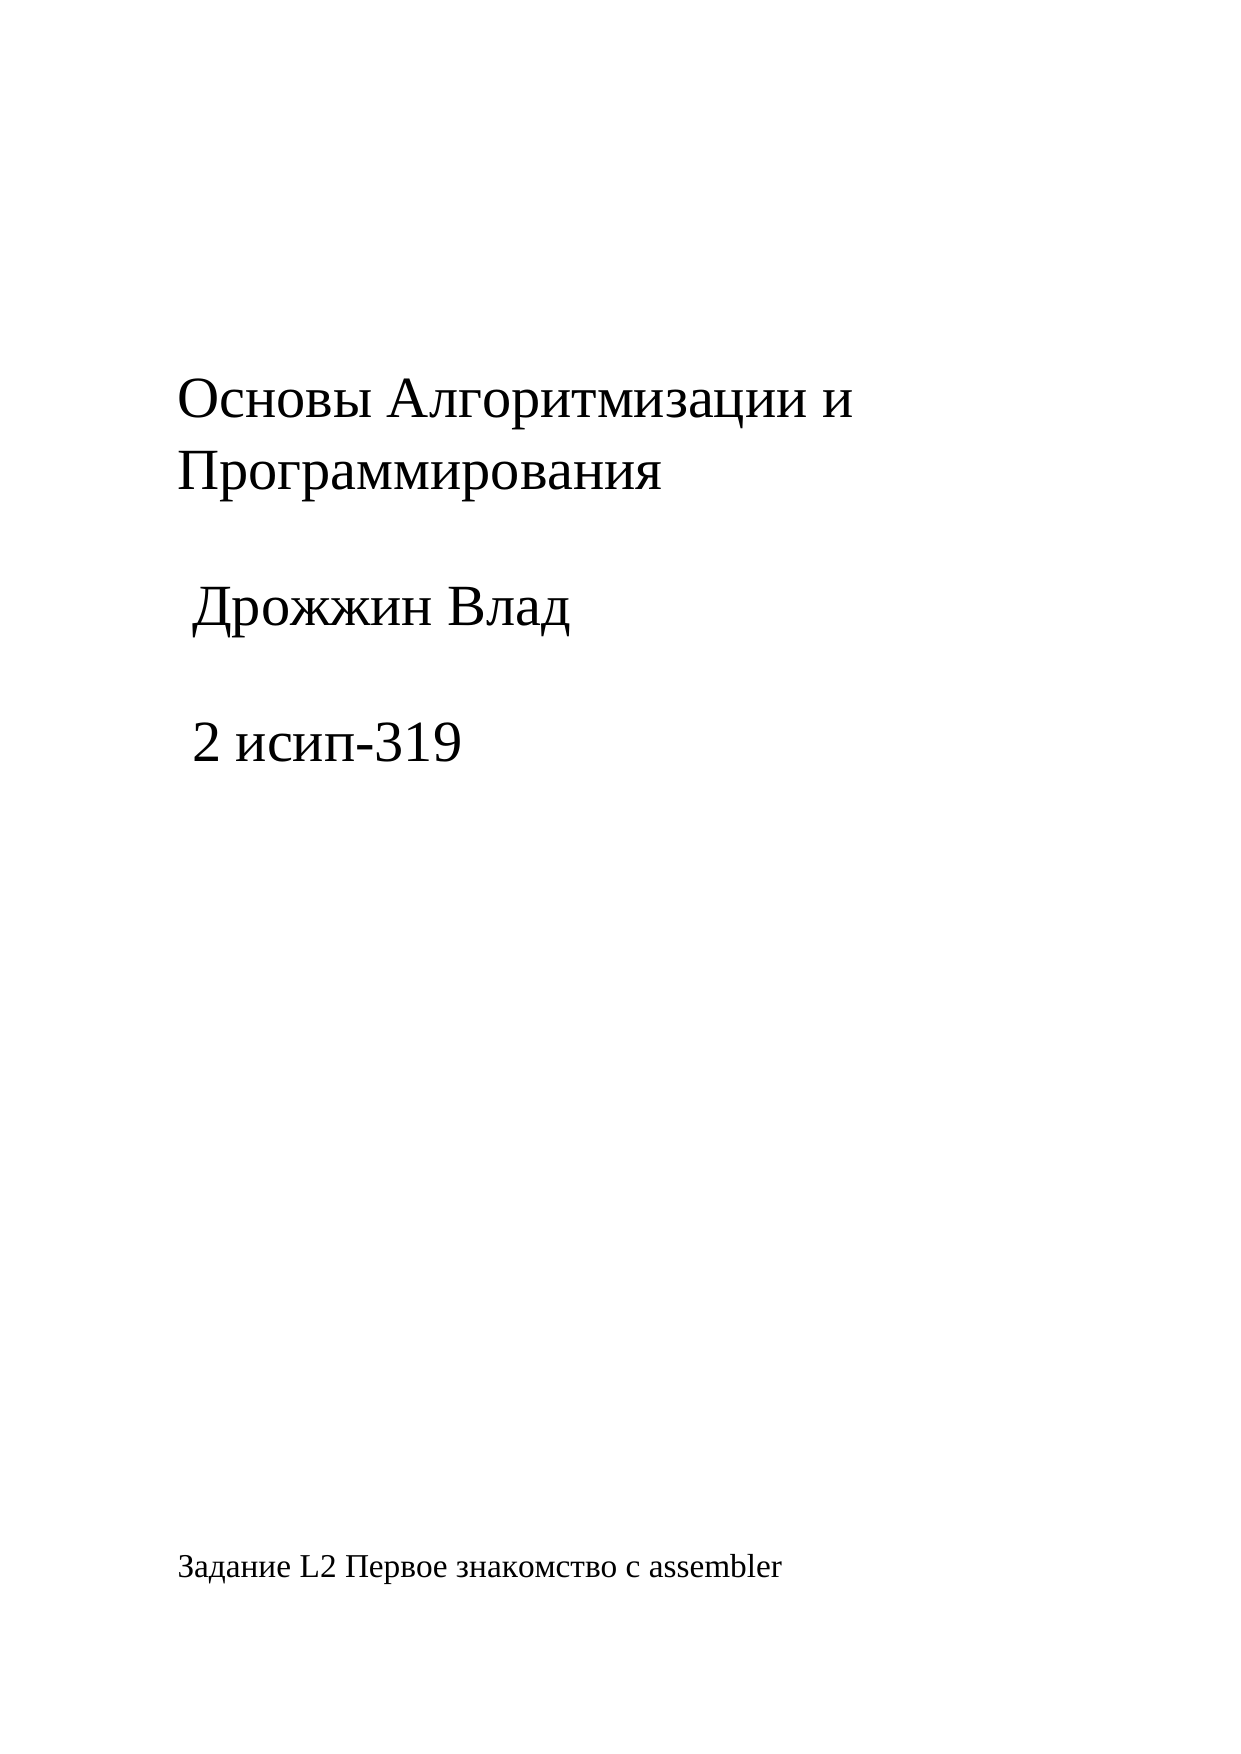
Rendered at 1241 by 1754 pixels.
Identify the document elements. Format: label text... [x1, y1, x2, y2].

text Задание L2 Первое знакомство с assembler [177, 1546, 1152, 1584]
text Основы Алгоритмизации и Программирования [177, 363, 1152, 502]
text 2 исип-319 [177, 707, 1152, 774]
text Дрожжин Влад [177, 571, 1152, 638]
